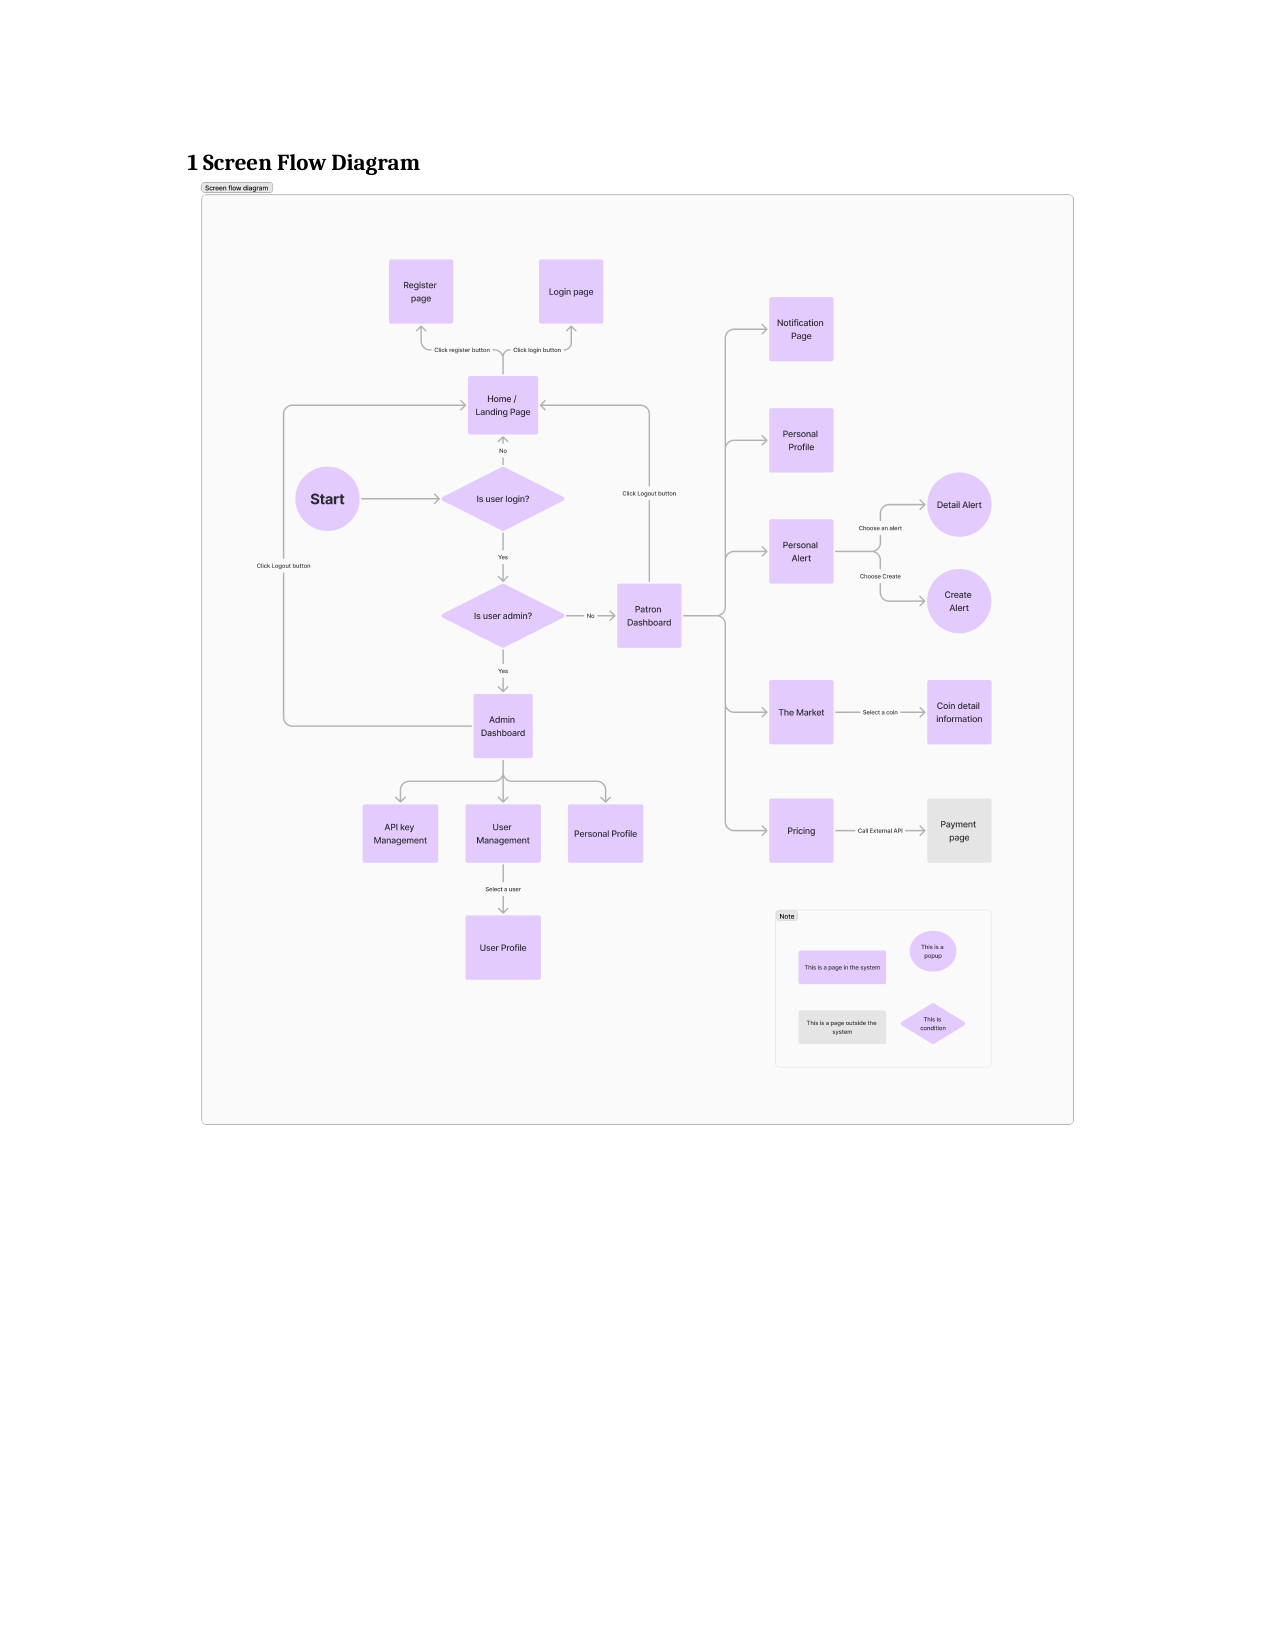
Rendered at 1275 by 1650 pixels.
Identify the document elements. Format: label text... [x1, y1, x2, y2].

picture [187, 180, 1088, 1139]
subtitle 1 Screen Flow Diagram [187, 150, 1087, 176]
